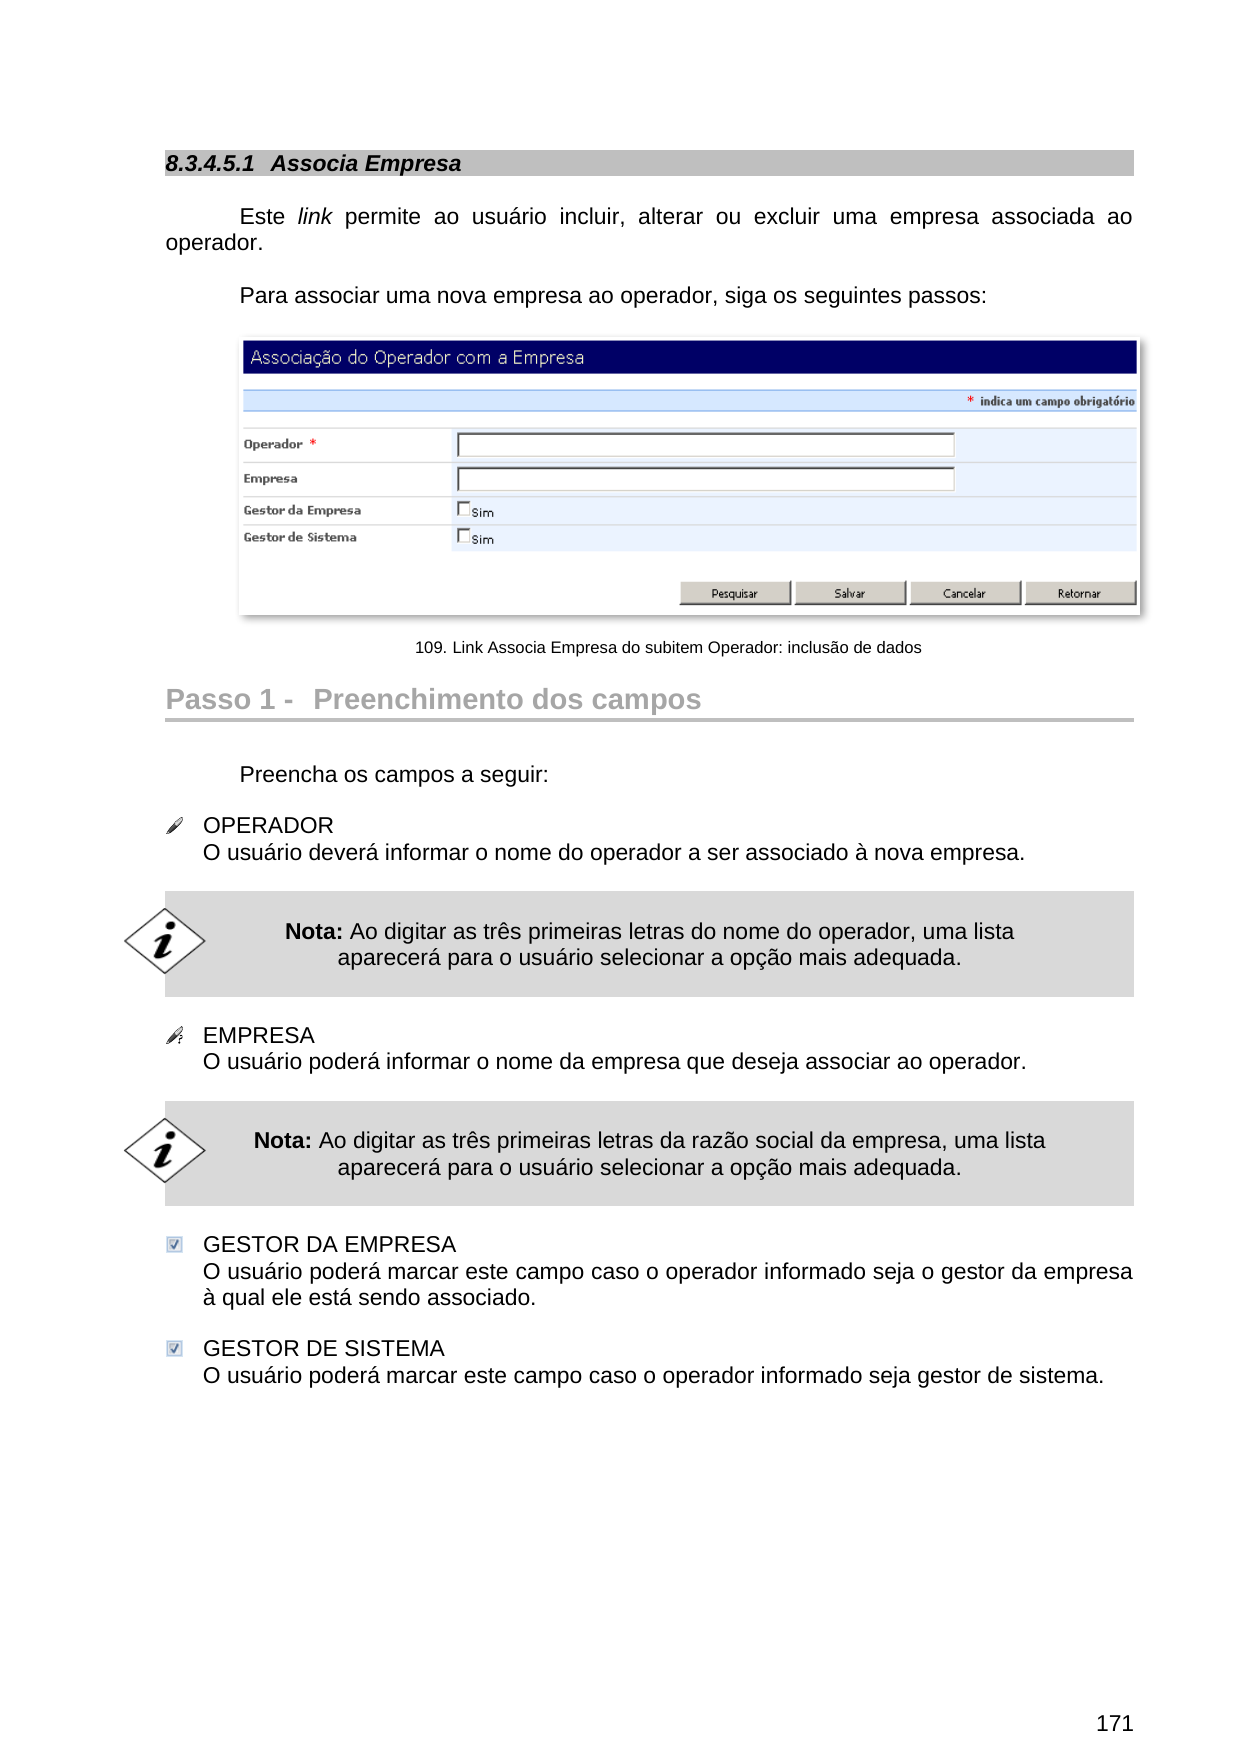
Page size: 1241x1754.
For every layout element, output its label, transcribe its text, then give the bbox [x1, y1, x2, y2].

text Este link permite ao usuário incluir, alterar ou excluir uma empresa associada ao operador. [165, 203, 1134, 255]
picture [166, 1340, 183, 1357]
text Preencha os campos a seguir: [165, 761, 1134, 787]
text Nota: Ao digitar as três primeiras letras da razão social da empresa, uma lista [207, 1127, 1134, 1154]
text Nota: Ao digitar as três primeiras letras do nome do operador, uma lista [207, 918, 1134, 944]
text Para associar uma nova empresa ao operador, siga os seguintes passos: [165, 282, 1134, 308]
text Gestor da Empresa [165, 1231, 1134, 1258]
text O usuário poderá marcar este campo caso o operador informado seja o gestor da empresa à qual ele está sendo associado. [203, 1258, 1134, 1310]
text O usuário poderá informar o nome da empresa que deseja associar ao operador. [203, 1048, 1134, 1074]
subtitle Associa Empresa [165, 150, 1134, 176]
picture [239, 337, 1140, 615]
picture [166, 817, 183, 834]
text Link Associa Empresa do subitem Operador: inclusão de dados [203, 638, 1134, 657]
text O usuário deverá informar o nome do operador a ser associado à nova empresa. [203, 839, 1134, 865]
text aparecerá para o usuário selecionar a opção mais adequada. [207, 944, 1134, 971]
text Gestor de Sistema [165, 1335, 1134, 1362]
picture [166, 1236, 183, 1253]
list Operador [165, 812, 1134, 839]
text Empresa [165, 1022, 1134, 1048]
text aparecerá para o usuário selecionar a opção mais adequada. [207, 1154, 1134, 1180]
picture [123, 1117, 207, 1184]
picture [166, 1026, 183, 1044]
text O usuário poderá marcar este campo caso o operador informado seja gestor de sistema. [203, 1362, 1134, 1388]
list Preenchimento dos campos [165, 682, 1134, 718]
picture [123, 908, 207, 975]
